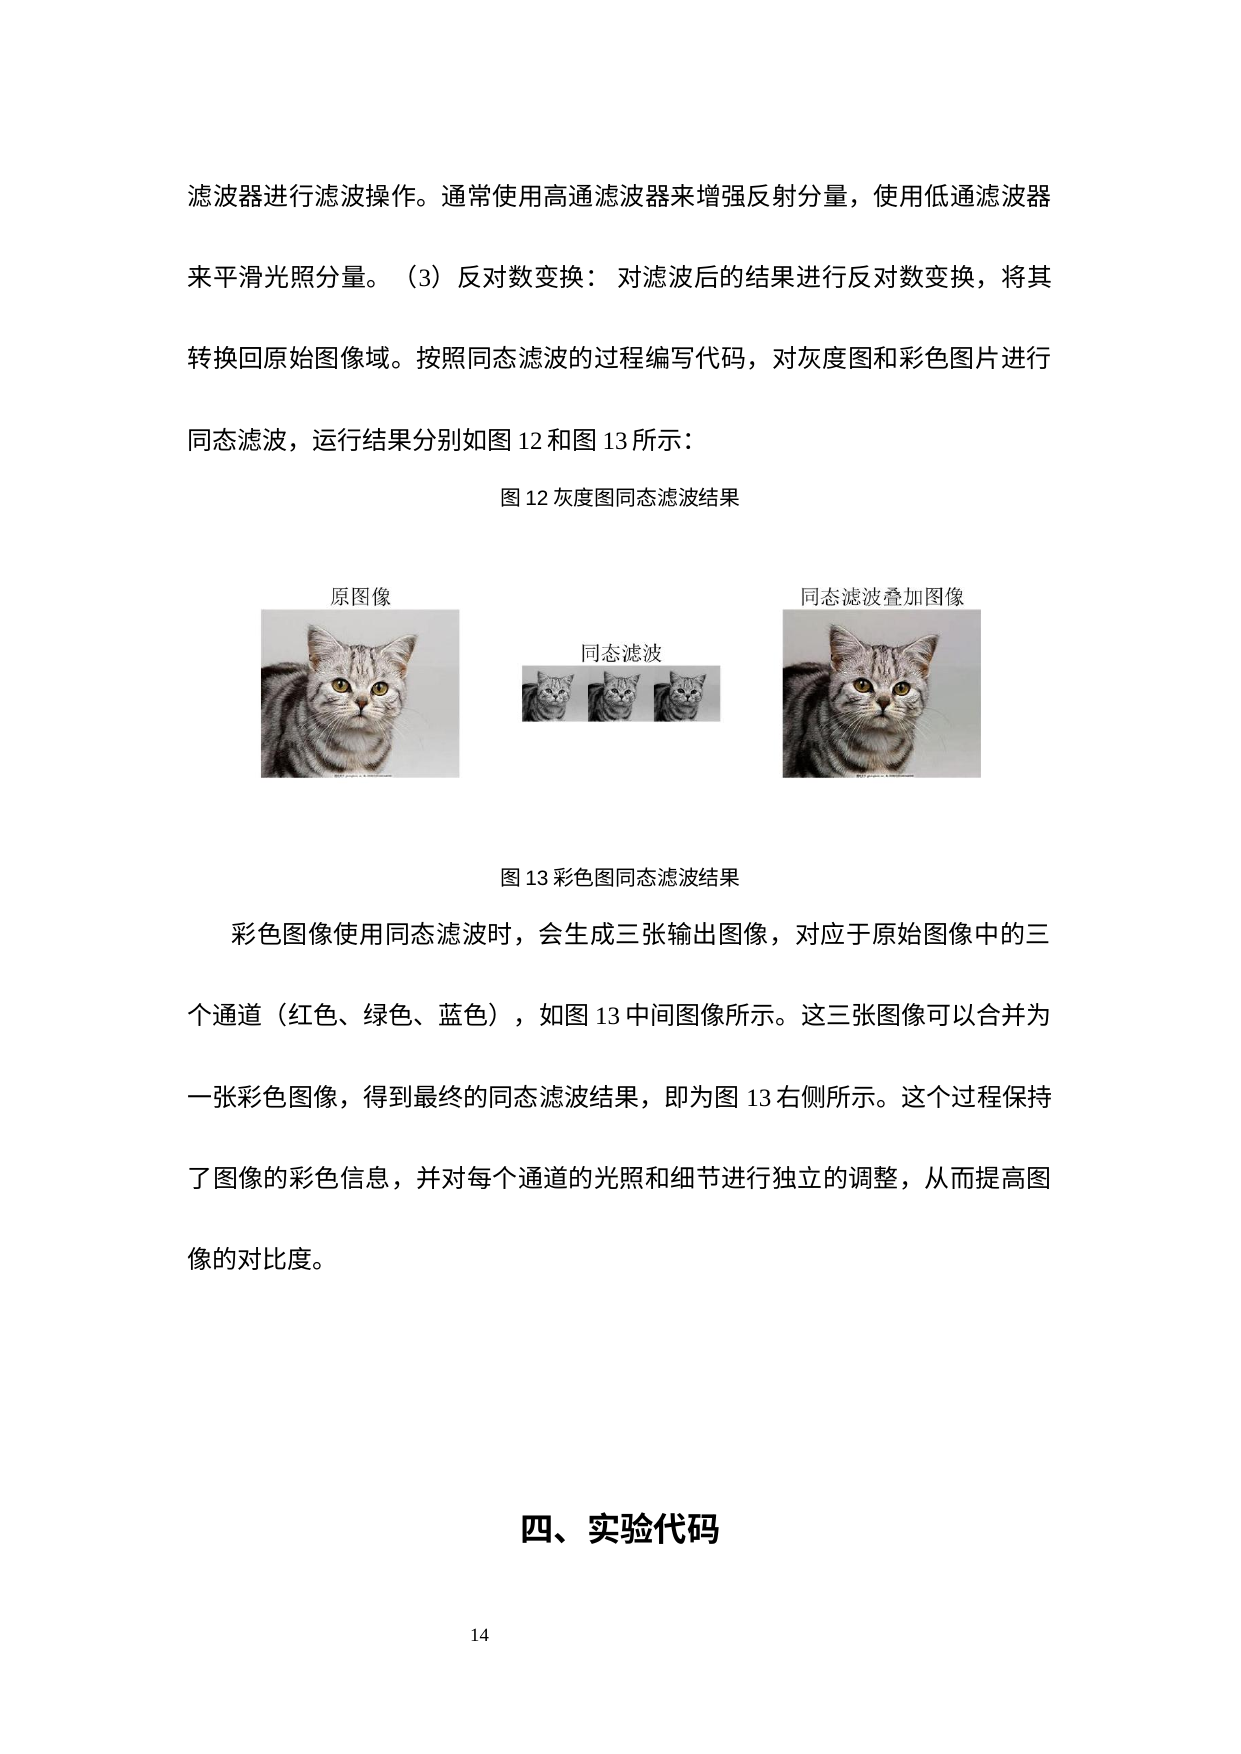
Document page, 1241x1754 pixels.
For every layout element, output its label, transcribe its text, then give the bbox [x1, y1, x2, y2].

text 同态滤波的核心思想是利用图像的对数变换将图像分解为光照（低频）和反射（高频）两个部分，通过对这两个部分进行滤波来达到目的。同态滤波的过程如下：（1）对数变换： 对原始图像进行对数变换，将其转换到对数域。对数变换能够将光照和反射分离开。（2）频域滤波： 在对数域中，通过应用滤波器进行滤波操作。通常使用高通滤波器来增强反射分量，使用低通滤波器来平滑光照分量。（3）反对数变换： 对滤波后的结果进行反对数变换，将其转换回原始图像域。按照同态滤波的过程编写代码，对灰度图和彩色图片进行同态滤波，运行结果分别如图12和图13所示： [187, 162, 1053, 471]
text 图 12 灰度图同态滤波结果 [187, 480, 1053, 512]
picture [222, 558, 1020, 828]
text 四、实验代码 [187, 1494, 1053, 1559]
text 彩色图像使用同态滤波时，会生成三张输出图像，对应于原始图像中的三个通道（红色、绿色、蓝色），如图13中间图像所示。这三张图像可以合并为一张彩色图像，得到最终的同态滤波结果，即为图13右侧所示。这个过程保持了图像的彩色信息，并对每个通道的光照和细节进行独立的调整，从而提高图像的对比度。 [187, 900, 1053, 1290]
